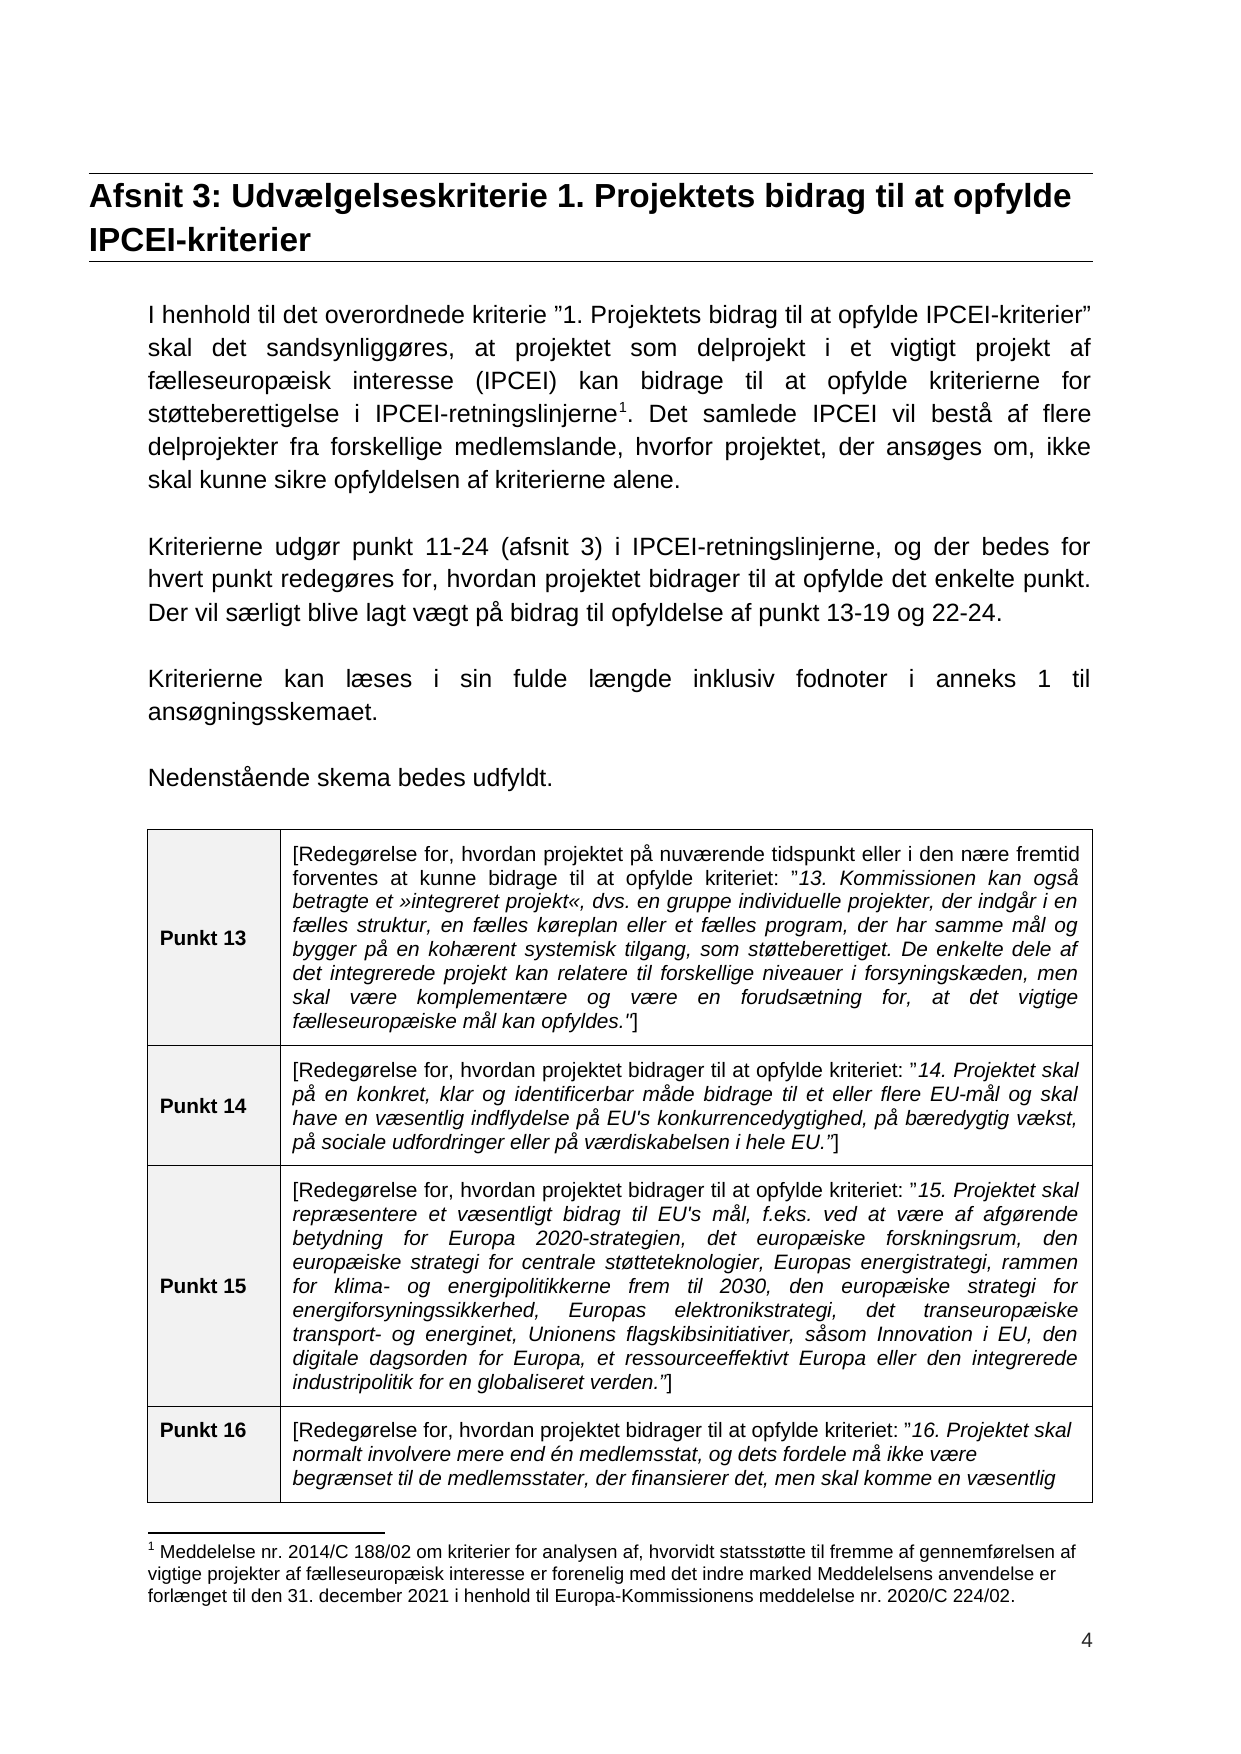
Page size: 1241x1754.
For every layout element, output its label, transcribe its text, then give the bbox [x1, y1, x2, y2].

table_header Punkt 13 [148, 830, 280, 1045]
table_cell Punkt 16 [148, 1407, 280, 1502]
text Nedenstående skema bedes udfyldt. [148, 763, 1093, 791]
table_header [Redegørelse for, hvordan projektet på nuværende tidspunkt eller i den nære fremtid forventes at kunne bidrage til at opfylde kriteriet: ”13. Kommissionen kan også betragte et »integreret projekt«, dvs. en gruppe individuelle projekter, der indgår i en fælles struktur, en fælles køreplan eller et fælles program, der har samme mål og bygger på en kohærent systemisk tilgang, som støtteberettiget. De enkelte dele af det integrerede projekt kan relatere til forskellige niveauer i forsyningskæden, men skal være komplementære og være en forudsætning for, at det vigtige fælleseuropæiske mål kan opfyldes."] [281, 830, 1092, 1045]
table_cell [Redegørelse for, hvordan projektet bidrager til at opfylde kriteriet: ”15. Projektet skal repræsentere et væsentligt bidrag til EU's mål, f.eks. ved at være af afgørende betydning for Europa 2020-strategien, det europæiske forskningsrum, den europæiske strategi for centrale støtteteknologier, Europas energistrategi, rammen for klima- og energipolitikkerne frem til 2030, den europæiske strategi for energiforsyningssikkerhed, Europas elektronikstrategi, det transeuropæiske transport- og energinet, Unionens flagskibsinitiativer, såsom Innovation i EU, den digitale dagsorden for Europa, et ressourceeffektivt Europa eller den integrerede industripolitik for en globaliseret verden.”] [281, 1166, 1092, 1406]
table_cell [Redegørelse for, hvordan projektet bidrager til at opfylde kriteriet: ”14. Projektet skal på en konkret, klar og identificerbar måde bidrage til et eller flere EU-mål og skal have en væsentlig indflydelse på EU's konkurrencedygtighed, på bæredygtig vækst, på sociale udfordringer eller på værdiskabelsen i hele EU.”] [281, 1046, 1092, 1165]
text Kriterierne kan læses i sin fulde længde inklusiv fodnoter i anneks 1 til ansøgningsskemaet. [148, 663, 1093, 725]
text Kriterierne udgør punkt 11-24 (afsnit 3) i IPCEI-retningslinjerne, og der bedes for hvert punkt redegøres for, hvordan projektet bidrager til at opfylde det enkelte punkt. Der vil særligt blive lagt vægt på bidrag til opfyldelse af punkt 13-19 og 22-24. [148, 531, 1093, 626]
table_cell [281, 1407, 1092, 1502]
text I henhold til det overordnede kriterie ”1. Projektets bidrag til at opfylde IPCEI-kriterier” skal det sandsynliggøres, at projektet som delprojekt i et vigtigt projekt af fælleseuropæisk interesse (IPCEI) kan bidrage til at opfylde kriterierne for støtteberettigelse i IPCEI-retningslinjerne. Det samlede IPCEI vil bestå af flere delprojekter fra forskellige medlemslande, hvorfor projektet, der ansøges om, ikke skal kunne sikre opfyldelsen af kriterierne alene. [148, 300, 1093, 494]
subtitle Afsnit 3: Udvælgelseskriterie 1. Projektets bidrag til at opfylde IPCEI-kriterier [89, 174, 1093, 261]
table_cell Punkt 15 [148, 1166, 280, 1406]
table_cell Punkt 14 [148, 1046, 280, 1165]
